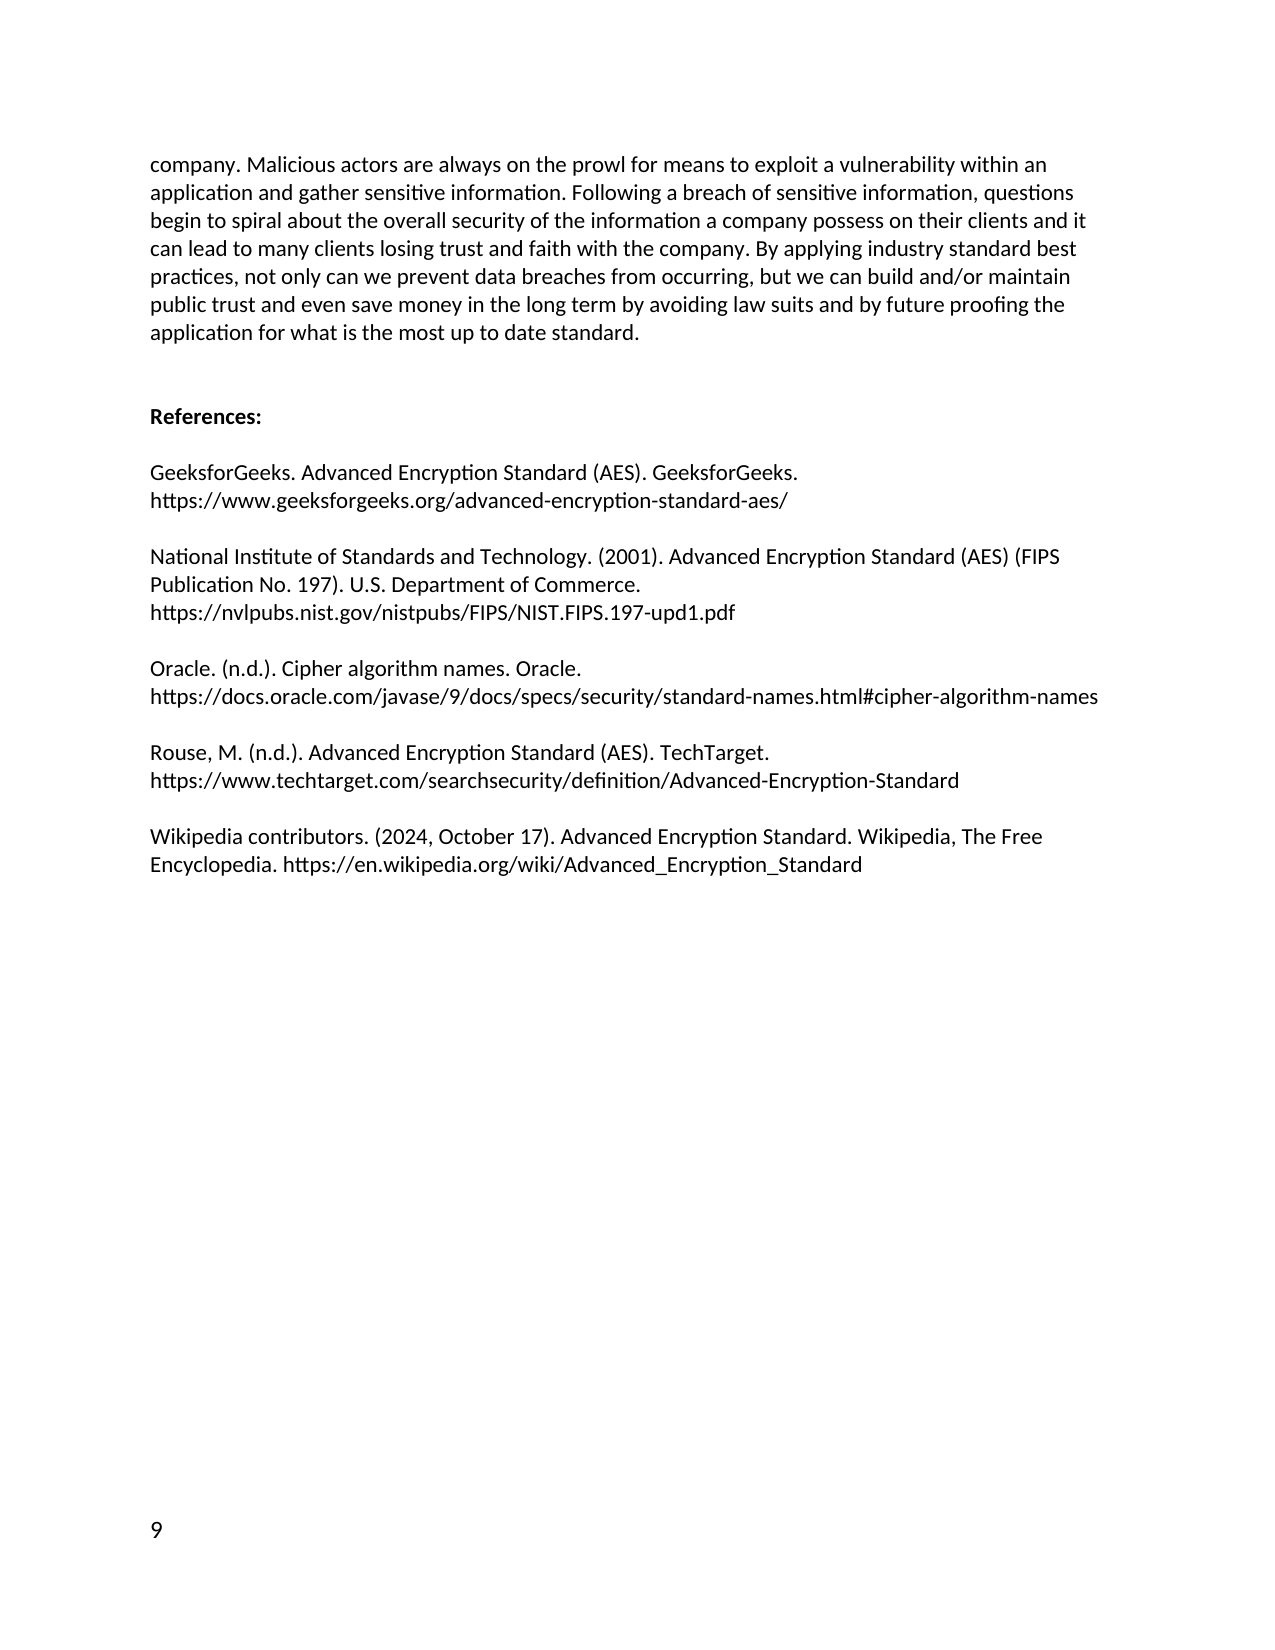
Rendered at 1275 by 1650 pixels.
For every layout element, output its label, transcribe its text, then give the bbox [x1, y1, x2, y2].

text National Institute of Standards and Technology. (2001). Advanced Encryption Standard (AES) (FIPS Publication No. 197). U.S. Department of Commerce. https://nvlpubs.nist.gov/nistpubs/FIPS/NIST.FIPS.197-upd1.pdf [150, 542, 1125, 626]
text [150, 150, 1125, 346]
text References: [150, 402, 1125, 430]
text Rouse, M. (n.d.). Advanced Encryption Standard (AES). TechTarget. https://www.techtarget.com/searchsecurity/definition/Advanced-Encryption-Standard [150, 738, 1125, 794]
text GeeksforGeeks. Advanced Encryption Standard (AES). GeeksforGeeks. https://www.geeksforgeeks.org/advanced-encryption-standard-aes/ [150, 458, 1125, 514]
text Wikipedia contributors. (2024, October 17). Advanced Encryption Standard. Wikipedia, The Free Encyclopedia. https://en.wikipedia.org/wiki/Advanced_Encryption_Standard [150, 822, 1125, 878]
text Oracle. (n.d.). Cipher algorithm names. Oracle. https://docs.oracle.com/javase/9/docs/specs/security/standard-names.html#cipher-algorithm-names [150, 654, 1125, 710]
